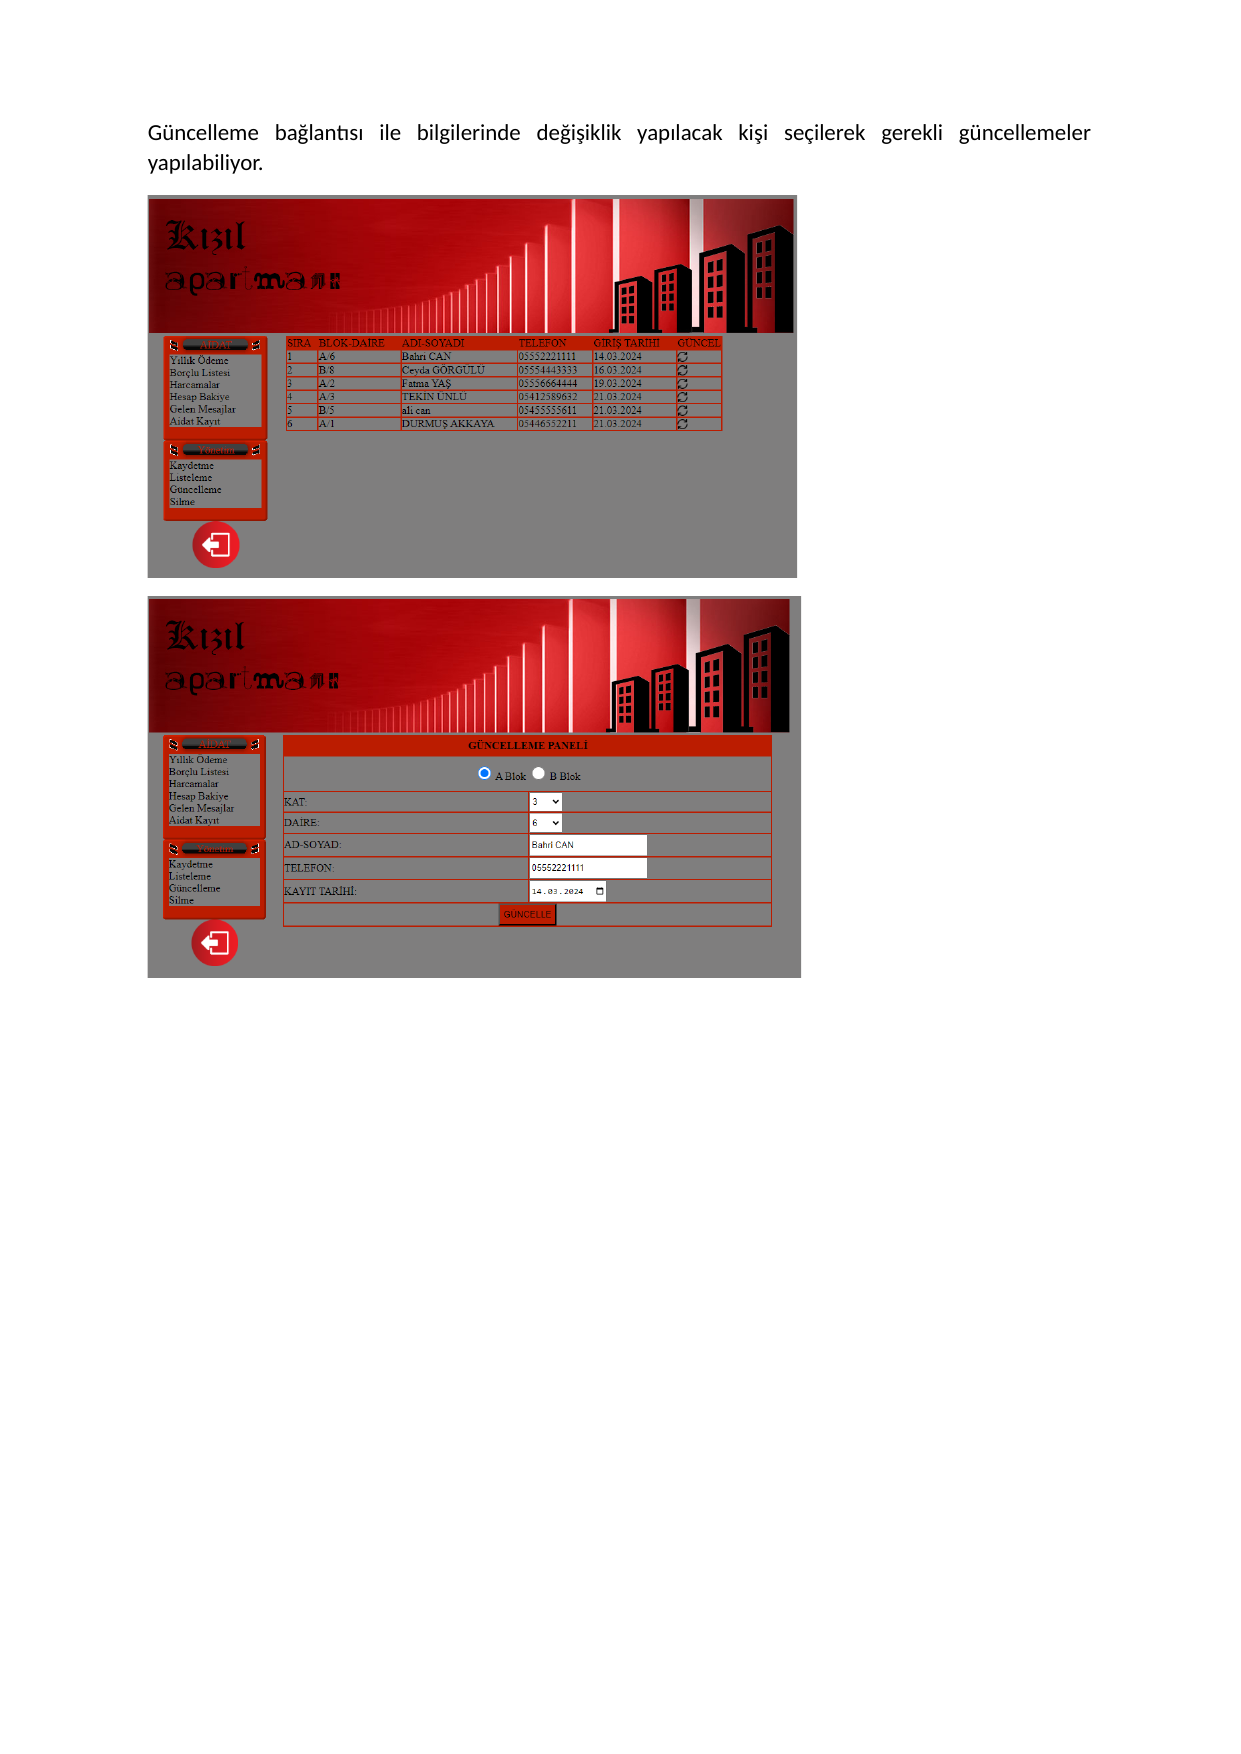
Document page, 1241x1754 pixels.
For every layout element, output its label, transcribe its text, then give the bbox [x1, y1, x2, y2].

picture [147, 195, 798, 578]
text Güncelleme bağlantısı ile bilgilerinde değişiklik yapılacak kişi seçilerek gerekli güncellemeler yapılabiliyor. [148, 118, 1093, 176]
picture [147, 596, 802, 978]
